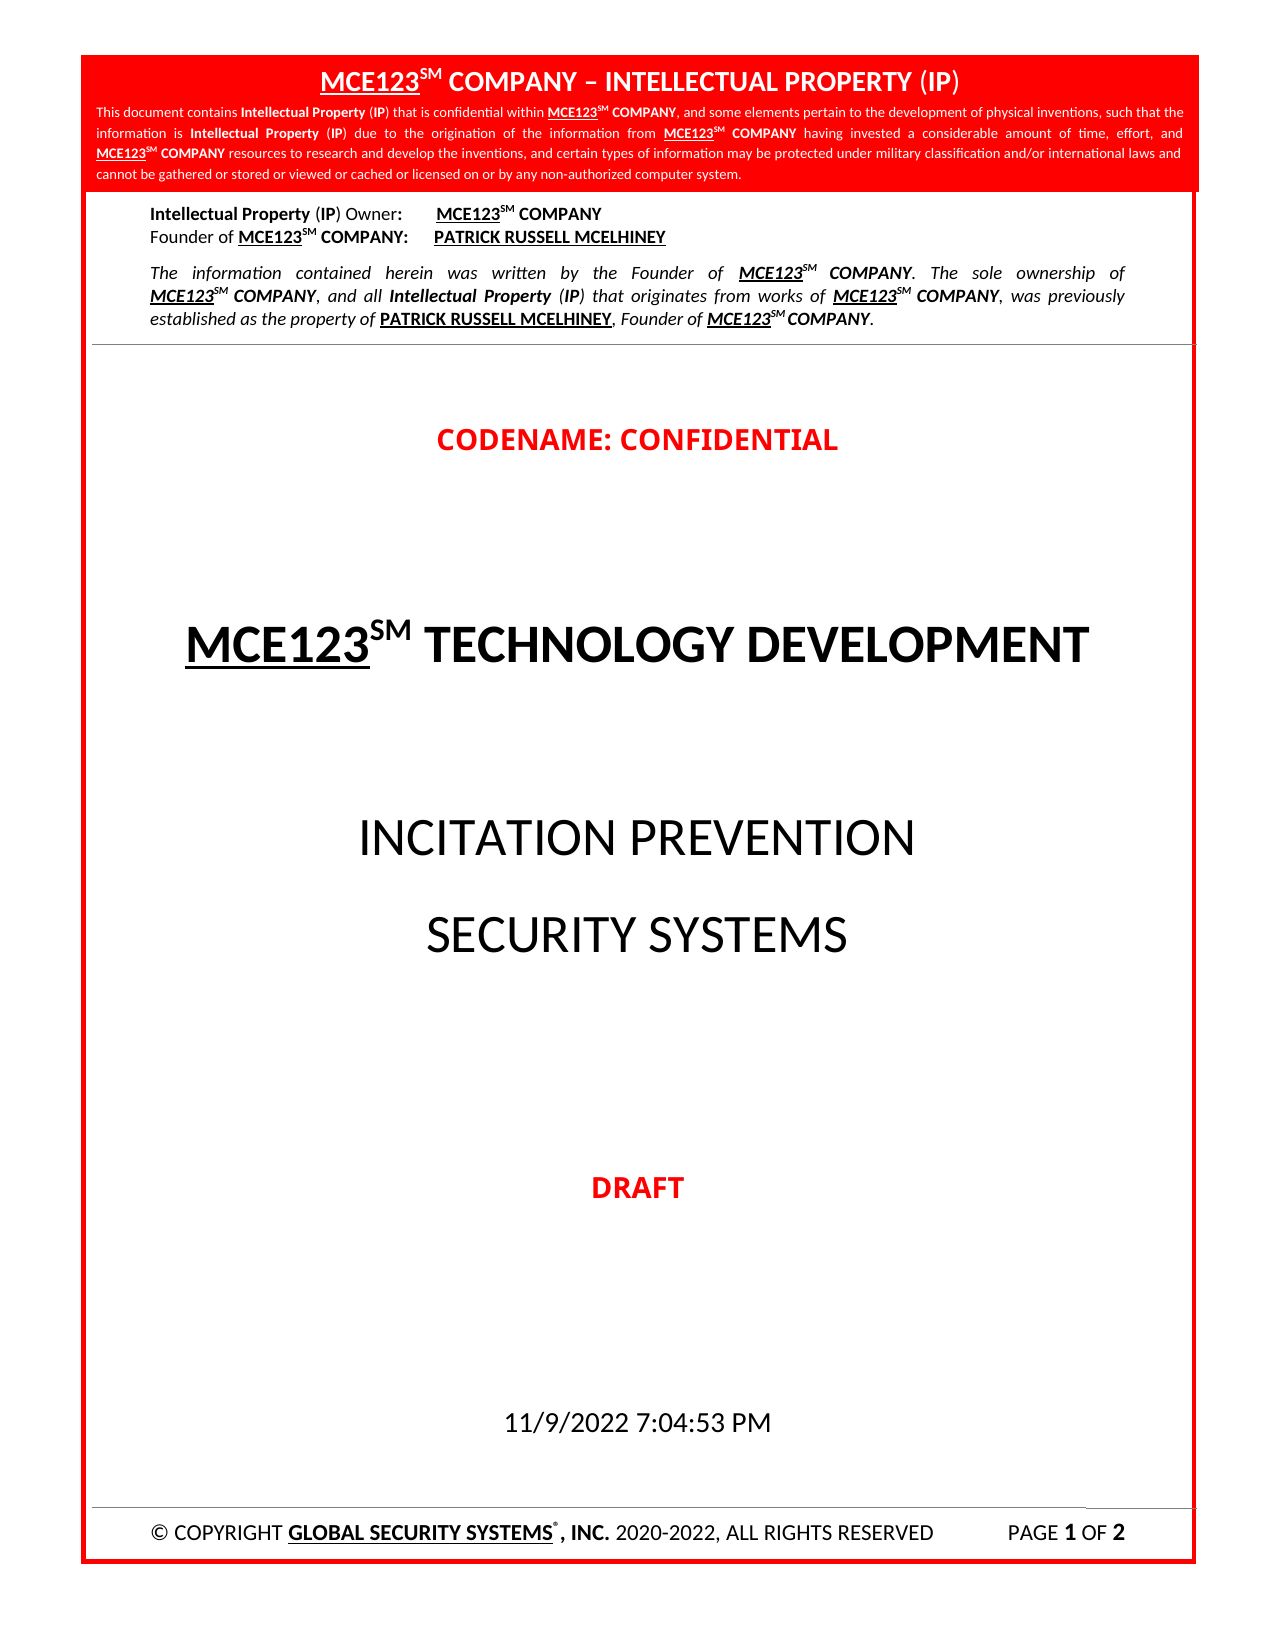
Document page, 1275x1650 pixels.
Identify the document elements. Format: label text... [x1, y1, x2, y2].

text CODENAME: CONFIDENTIAL [150, 419, 1125, 459]
text SECURITY SYSTEMS [150, 900, 1125, 966]
text MCE123SM TECHNOLOGY DEVELOPMENT [150, 609, 1125, 676]
text INCITATION PREVENTION [150, 803, 1125, 869]
text 11/9/2022 7:04:53 PM [150, 1404, 1125, 1439]
text DRAFT [150, 1167, 1125, 1207]
